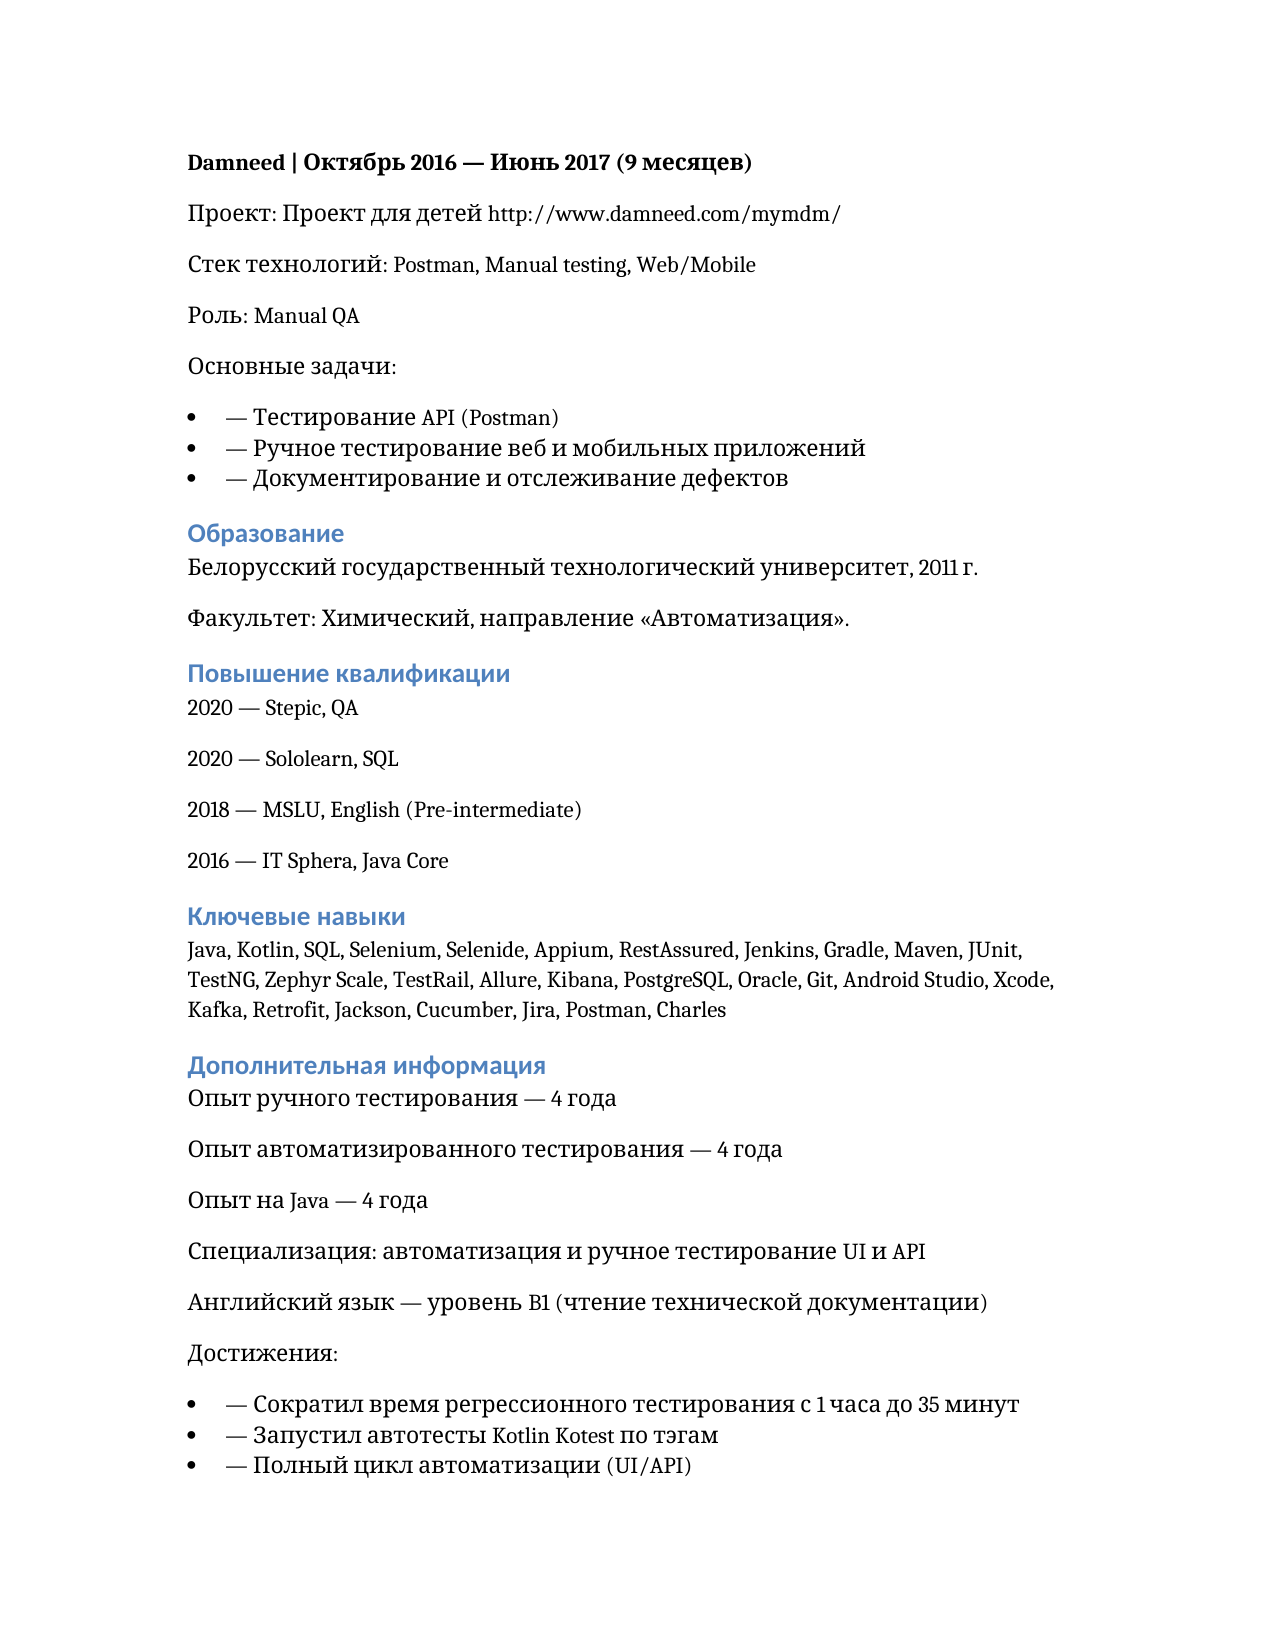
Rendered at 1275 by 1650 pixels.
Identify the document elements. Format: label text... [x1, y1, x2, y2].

text Специализация: автоматизация и ручное тестирование UI и API [187, 1239, 1087, 1266]
text Проект: Проект для детей http://www.damneed.com/mymdm/ [187, 201, 1087, 227]
subtitle Ключевые навыки [187, 899, 1087, 932]
text Damneed | Октябрь 2016 — Июнь 2017 (9 месяцев) [187, 150, 1087, 176]
text Основные задачи: [187, 354, 1087, 381]
text Белорусский государственный технологический университет, 2011 г. [187, 554, 1087, 581]
list — Запустил автотесты Kotlin Kotest по тэгам [187, 1422, 1087, 1449]
text 2018 — MSLU, English (Pre-intermediate) [187, 797, 1087, 823]
text Стек технологий: Postman, Manual testing, Web/Mobile [187, 252, 1087, 278]
text Английский язык — уровень B1 (чтение технической документации) [187, 1290, 1087, 1317]
text 2020 — Sololearn, SQL [187, 746, 1087, 772]
list — Документирование и отслеживание дефектов [187, 466, 1087, 492]
list — Полный цикл автоматизации (UI/API) [187, 1453, 1087, 1479]
subtitle Дополнительная информация [187, 1048, 1087, 1081]
list — Ручное тестирование веб и мобильных приложений [187, 435, 1087, 462]
list — Сократил время регрессионного тестирования с 1 часа до 35 минут [187, 1392, 1087, 1419]
subtitle Повышение квалификации [187, 657, 1087, 690]
text Факультет: Химический, направление «Автоматизация». [187, 606, 1087, 632]
text 2020 — Stepic, QA [187, 694, 1087, 721]
text Достижения: [187, 1341, 1087, 1368]
text Опыт ручного тестирования — 4 года [187, 1086, 1087, 1112]
text 2016 — IT Sphera, Java Core [187, 848, 1087, 874]
subtitle Образование [187, 517, 1087, 550]
text Опыт на Java — 4 года [187, 1188, 1087, 1214]
list — Тестирование API (Postman) [187, 405, 1087, 432]
text Java, Kotlin, SQL, Selenium, Selenide, Appium, RestAssured, Jenkins, Gradle, Maven, JUnit, TestNG, Zephyr Scale, TestRail, Allure, Kibana, PostgreSQL, Oracle, Git, Android Studio, Xcode, Kafka, Retrofit, Jackson, Cucumber, Jira, Postman, Charles [187, 937, 1087, 1023]
text Опыт автоматизированного тестирования — 4 года [187, 1137, 1087, 1163]
text Роль: Manual QA [187, 303, 1087, 329]
